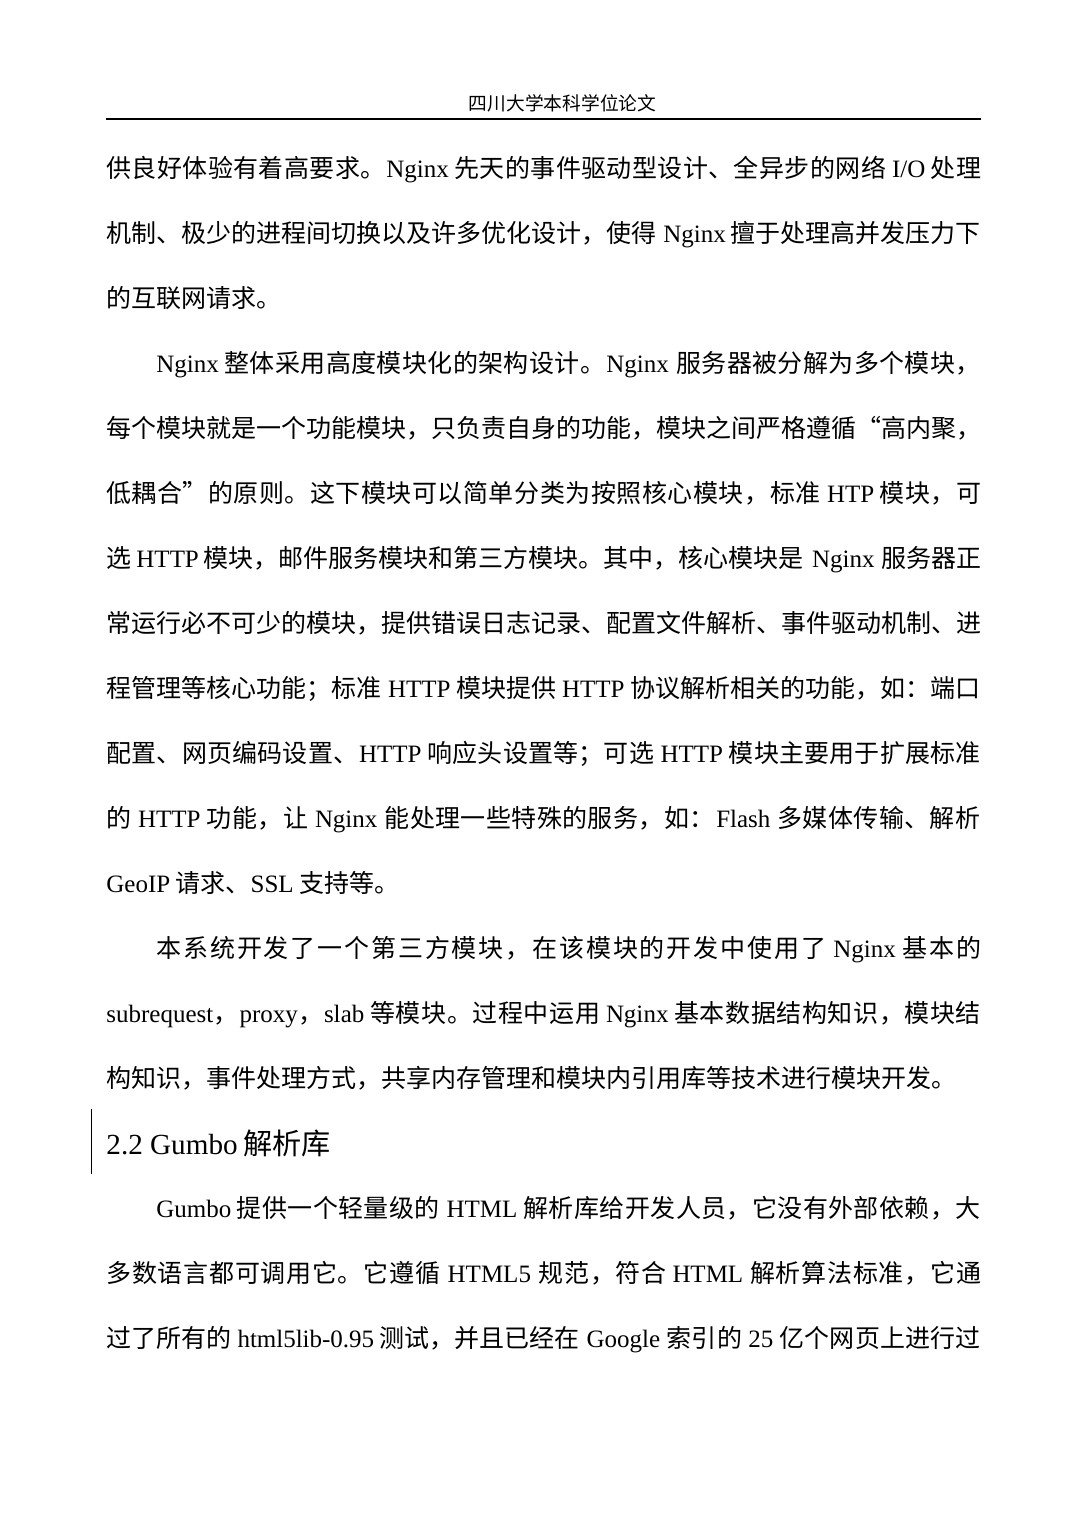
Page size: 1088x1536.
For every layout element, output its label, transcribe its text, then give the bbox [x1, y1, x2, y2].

text Nginx整体采用高度模块化的架构设计。Nginx 服务器被分解为多个模块，每个模块就是一个功能模块，只负责自身的功能，模块之间严格遵循“高内聚，低耦合”的原则。这下模块可以简单分类为按照核心模块，标准HTP模块，可选HTTP模块，邮件服务模块和第三方模块。其中，核心模块是 Nginx 服务器正常运行必不可少的模块，提供错误日志记录、配置文件解析、事件驱动机制、进程管理等核心功能；标准 HTTP 模块提供 HTTP 协议解析相关的功能，如：端口配置、网页编码设置、HTTP 响应头设置等；可选 HTTP 模块主要用于扩展标准的 HTTP 功能，让 Nginx 能处理一些特殊的服务，如：Flash 多媒体传输、解析 GeoIP 请求、SSL 支持等。 [106, 329, 981, 914]
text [106, 134, 981, 329]
text 2.2 Gumbo解析库 [106, 1109, 981, 1174]
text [106, 1174, 981, 1369]
text 本系统开发了一个第三方模块，在该模块的开发中使用了Nginx基本的subrequest，proxy，slab等模块。过程中运用Nginx基本数据结构知识，模块结构知识，事件处理方式，共享内存管理和模块内引用库等技术进行模块开发。 [106, 914, 981, 1109]
